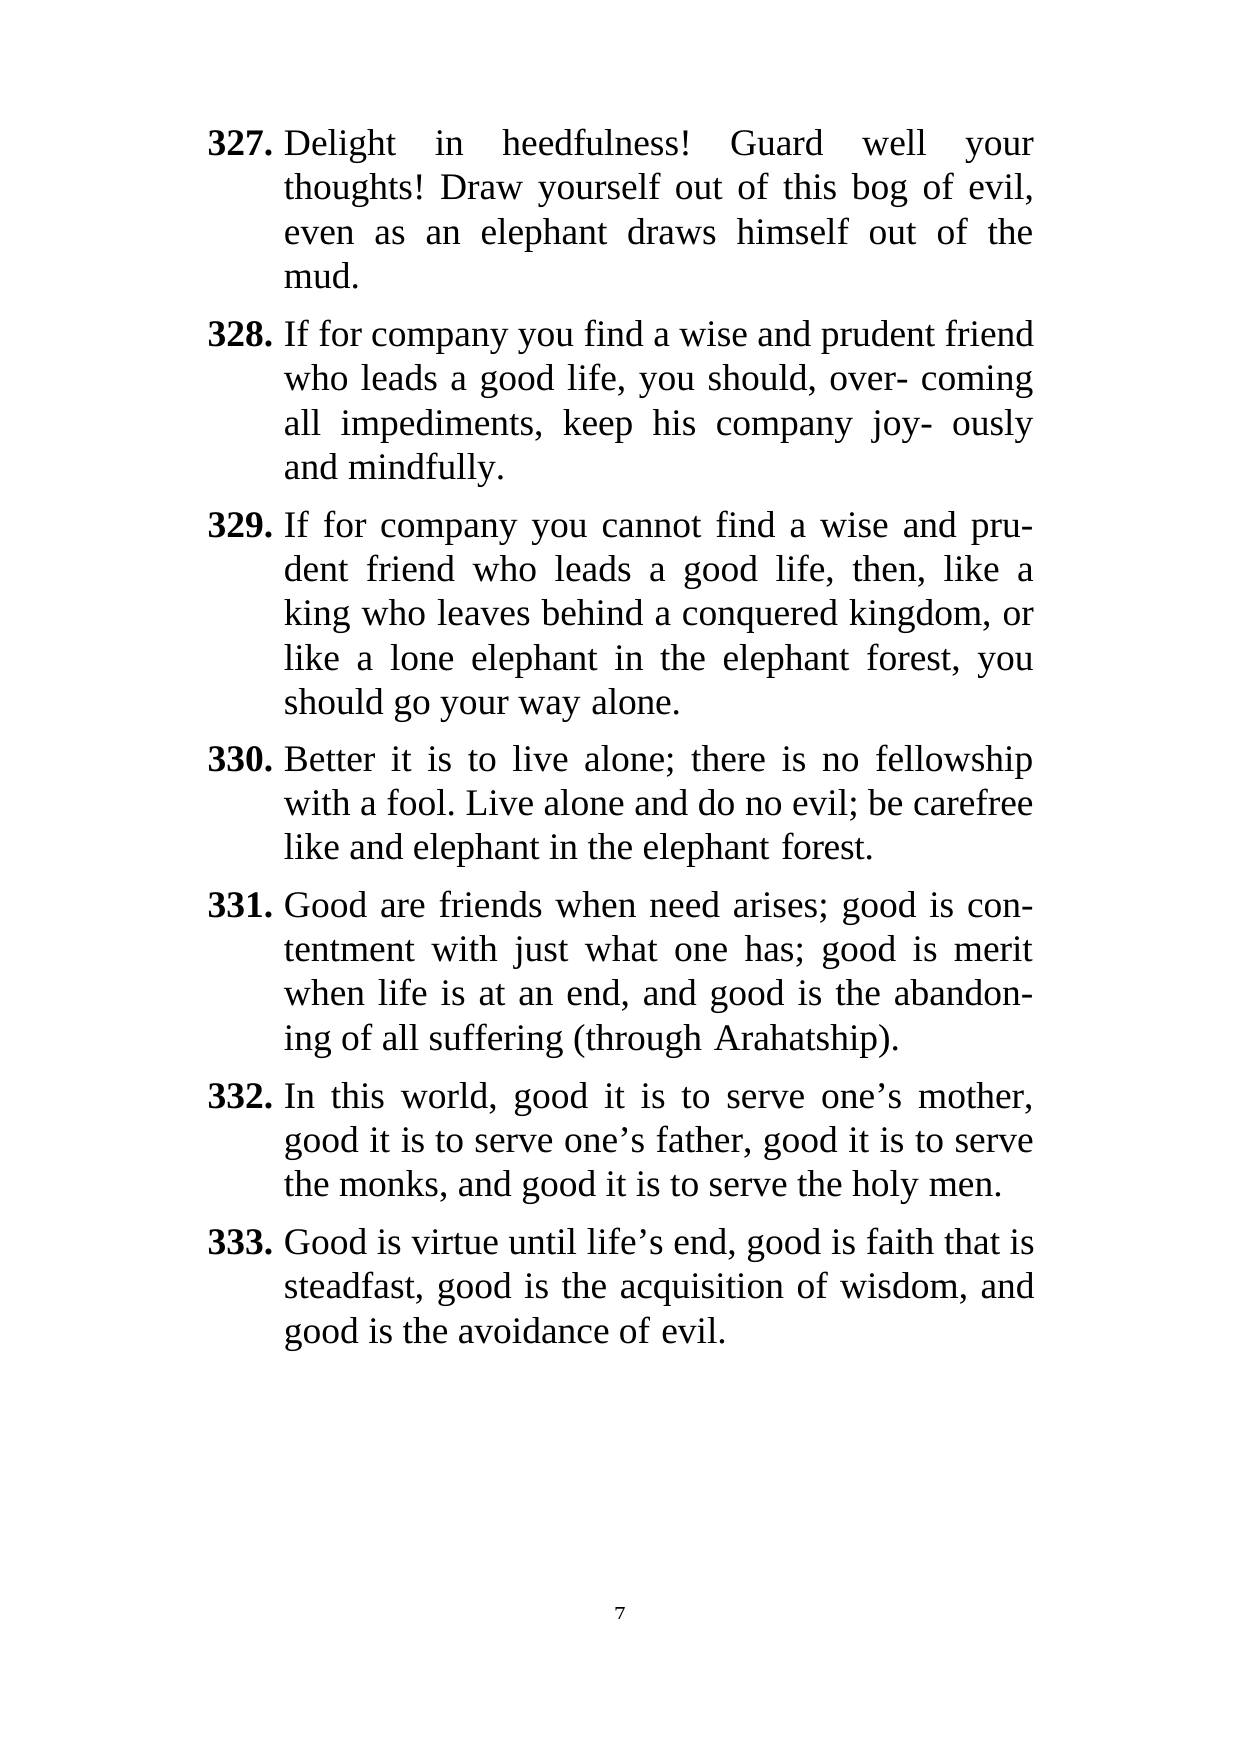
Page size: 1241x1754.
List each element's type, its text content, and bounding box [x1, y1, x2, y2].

list Better it is to live alone; there is no fellowship with a fool. Live alone and do no evil; be carefree like and elephant in the elephant forest. [207, 736, 1034, 868]
list If for company you find a wise and prudent friend who leads a good life, you should, over- coming all impediments, keep his company joy- ously and mindfully. [207, 311, 1034, 488]
list In this world, good it is to serve one’s mother, good it is to serve one’s father, good it is to serve the monks, and good it is to serve the holy men. [207, 1073, 1034, 1205]
list If for company you cannot find a wise and pru- dent friend who leads a good life, then, like a king who leaves behind a conquered kingdom, or like a lone elephant in the elephant forest, you should go your way alone. [207, 502, 1035, 723]
list Delight in heedfulness! Guard well your thoughts! Draw yourself out of this bog of evil, even as an elephant draws himself out of the mud. [207, 120, 1035, 297]
list Good are friends when need arises; good is con- tentment with just what one has; good is merit when life is at an end, and good is the abandon- ing of all suffering (through Arahatship). [207, 882, 1034, 1058]
list Good is virtue until life’s end, good is faith that is steadfast, good is the acquisition of wisdom, and good is the avoidance of evil. [207, 1219, 1036, 1351]
